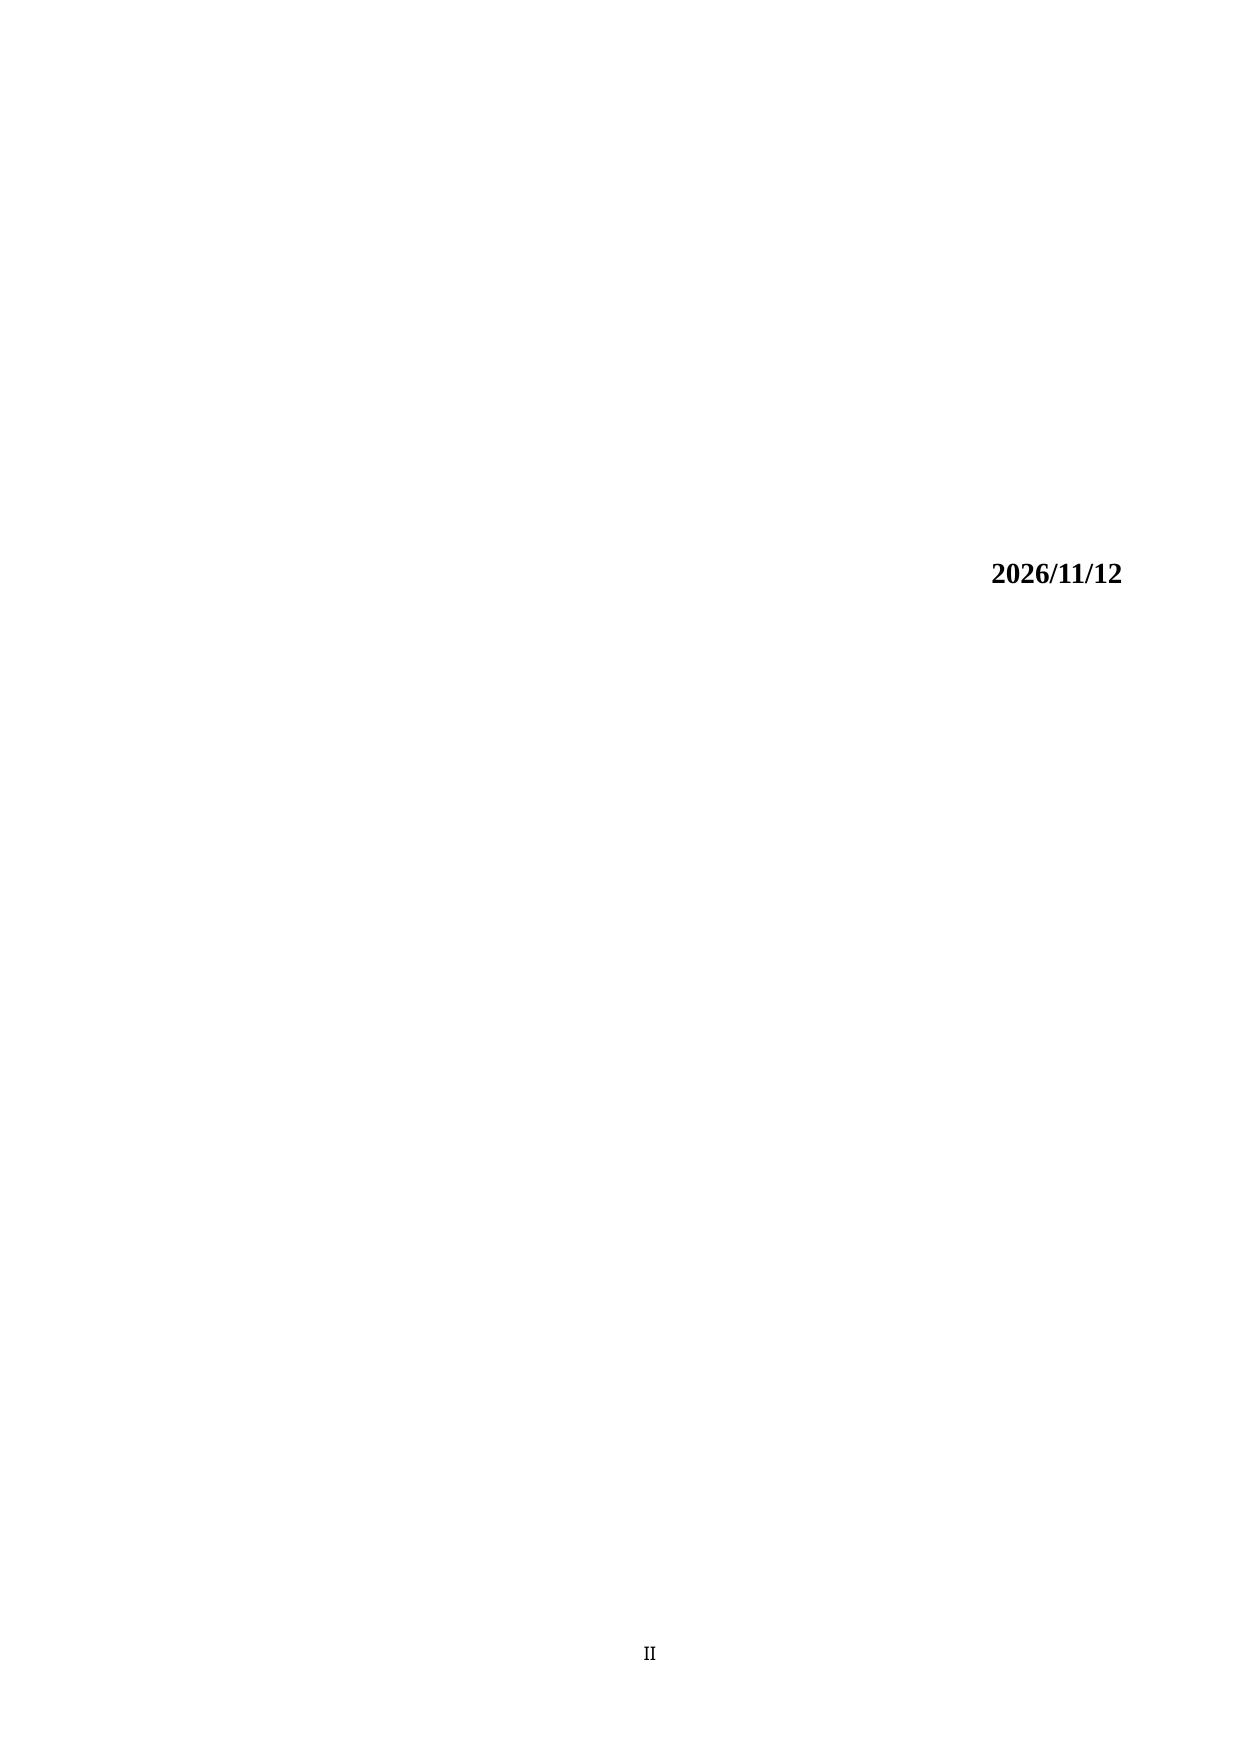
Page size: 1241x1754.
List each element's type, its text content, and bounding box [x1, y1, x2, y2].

text 2017/6/1 [177, 541, 1122, 606]
